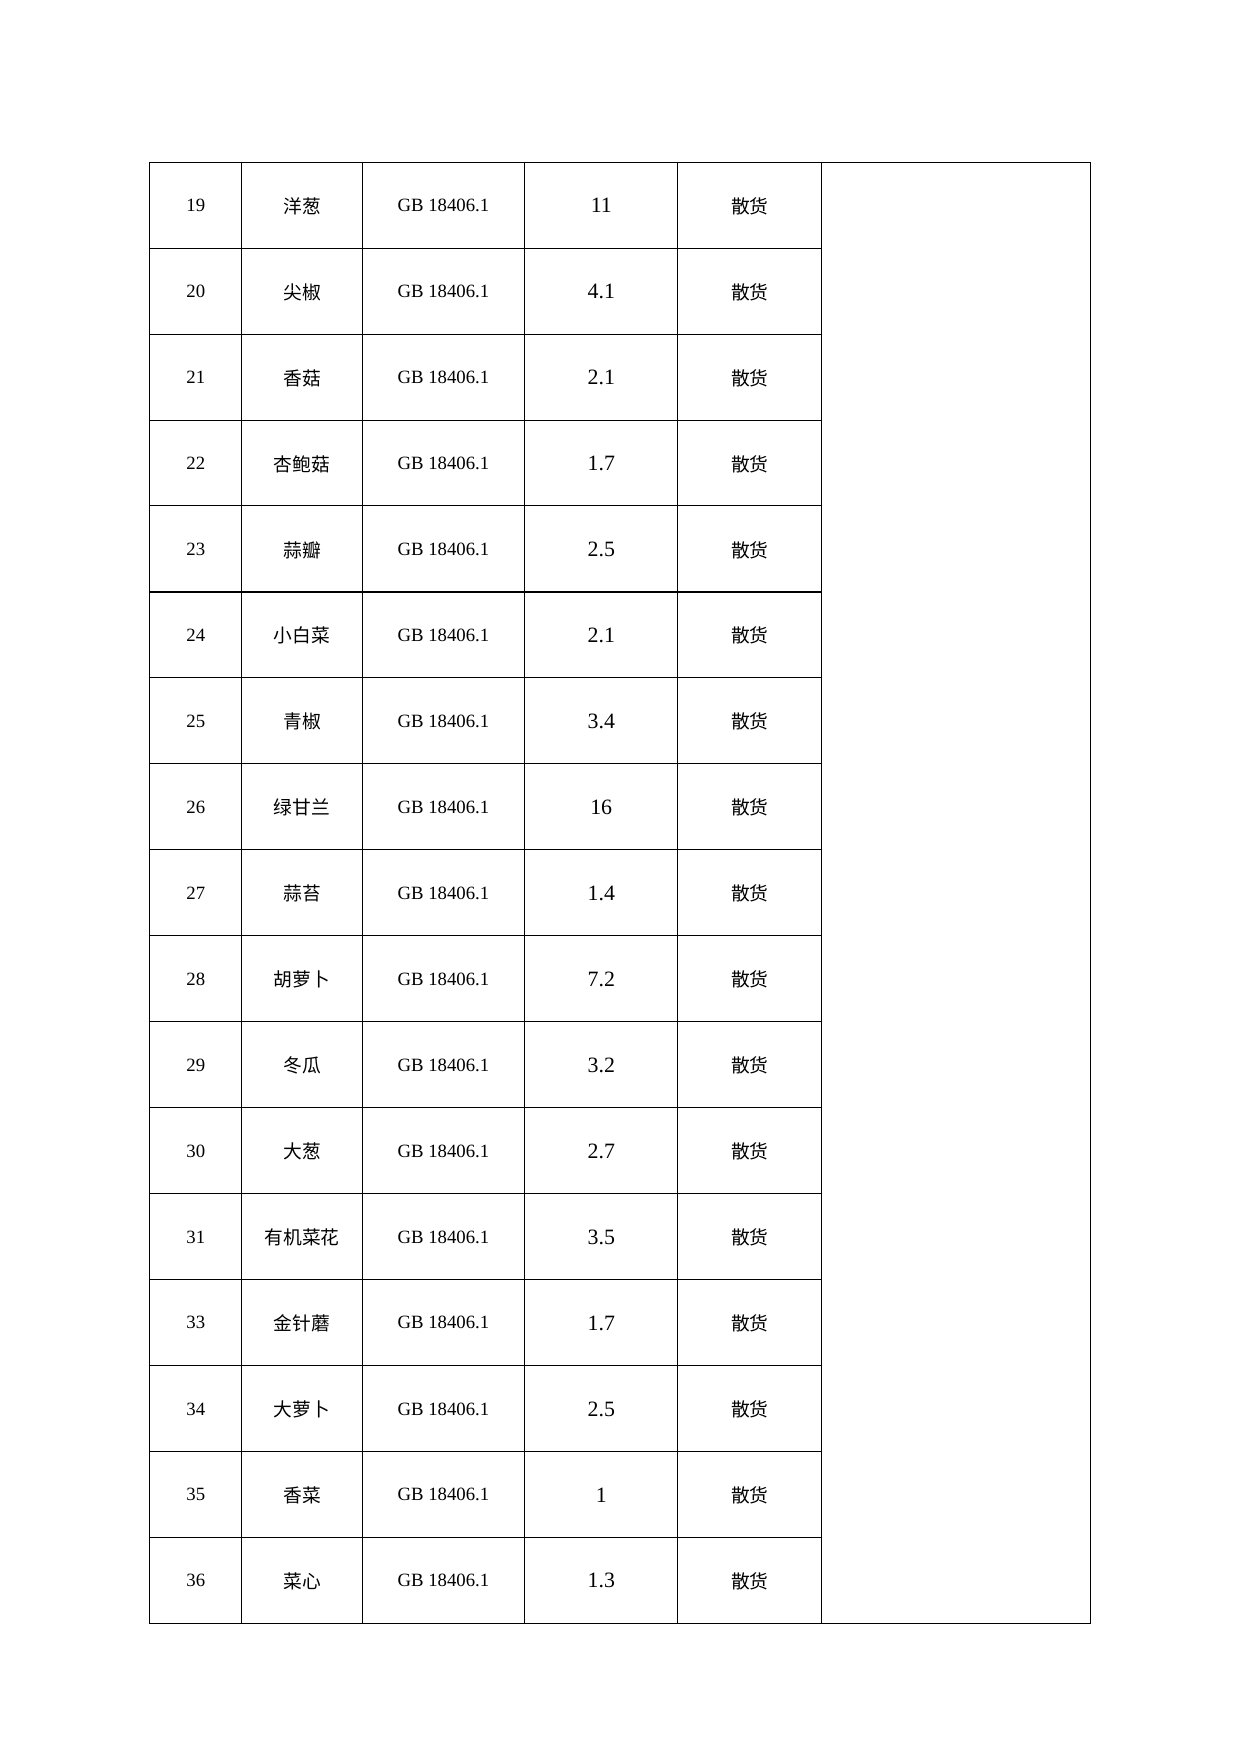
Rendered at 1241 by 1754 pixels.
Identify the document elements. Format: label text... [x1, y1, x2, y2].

table_cell 11 [525, 163, 677, 248]
table_cell 27 [150, 850, 241, 935]
table_cell 28 [150, 936, 241, 1021]
table_cell GB 18406.1 [363, 1022, 524, 1107]
table_cell 散货 [678, 593, 821, 677]
table_cell 2.1 [525, 593, 677, 677]
table_cell 香菇 [242, 335, 362, 419]
table_cell 7.2 [525, 936, 677, 1021]
table_cell 散货 [678, 421, 821, 505]
table_cell 胡萝卜 [242, 936, 362, 1021]
table_cell 35 [150, 1452, 241, 1537]
table_cell 散货 [678, 1452, 821, 1537]
table_cell 大葱 [242, 1108, 362, 1193]
table_cell 冬瓜 [242, 1022, 362, 1107]
table_cell 2.5 [525, 1366, 677, 1451]
table_cell 散货 [678, 249, 821, 333]
table_cell 有机菜花 [242, 1194, 362, 1279]
table_cell 26 [150, 764, 241, 849]
table_cell 散货 [678, 1538, 821, 1623]
table_cell 蒜瓣 [242, 506, 362, 591]
table_cell 21 [150, 335, 241, 419]
table_cell GB 18406.1 [363, 1194, 524, 1279]
table_cell 青椒 [242, 678, 362, 763]
table_cell 25 [150, 678, 241, 763]
table_cell 3.2 [525, 1022, 677, 1107]
table_cell 29 [150, 1022, 241, 1107]
table_cell 绿甘兰 [242, 764, 362, 849]
table_cell GB 18406.1 [363, 421, 524, 505]
table_cell 2.1 [525, 335, 677, 419]
table_cell 1.7 [525, 1280, 677, 1365]
table_cell 金针蘑 [242, 1280, 362, 1365]
table_cell 1.3 [525, 1538, 677, 1623]
table_cell 3.5 [525, 1194, 677, 1279]
table_cell 散货 [678, 1194, 821, 1279]
table_cell 2.7 [525, 1108, 677, 1193]
table_cell 31 [150, 1194, 241, 1279]
table_cell 散货 [678, 764, 821, 849]
table_cell GB 18406.1 [363, 764, 524, 849]
table_cell 大萝卜 [242, 1366, 362, 1451]
table_cell 24 [150, 593, 241, 677]
table_cell 34 [150, 1366, 241, 1451]
table_cell GB 18406.1 [363, 678, 524, 763]
table_cell 1.4 [525, 850, 677, 935]
table_cell 小白菜 [242, 593, 362, 677]
table_cell 散货 [678, 506, 821, 591]
table_cell 散货 [678, 936, 821, 1021]
table_cell 散货 [678, 850, 821, 935]
table_cell 4.1 [525, 249, 677, 333]
table_cell 16 [525, 764, 677, 849]
table_cell 散货 [678, 1280, 821, 1365]
table_cell GB 18406.1 [363, 249, 524, 333]
table_cell GB 18406.1 [363, 163, 524, 248]
table_cell GB 18406.1 [363, 506, 524, 591]
table_cell 1.7 [525, 421, 677, 505]
table_cell 菜心 [242, 1538, 362, 1623]
table_cell 蒜苔 [242, 850, 362, 935]
table_cell 20 [150, 249, 241, 333]
table_cell 散货 [678, 335, 821, 419]
table_cell 散货 [678, 678, 821, 763]
table_cell GB 18406.1 [363, 1280, 524, 1365]
table_cell 散货 [678, 1022, 821, 1107]
table_cell 洋葱 [242, 163, 362, 248]
table_cell 36 [150, 1538, 241, 1623]
table_cell 33 [150, 1280, 241, 1365]
table_cell GB 18406.1 [363, 335, 524, 419]
table_cell 3.4 [525, 678, 677, 763]
table_cell 散货 [678, 1108, 821, 1193]
table_cell 香菜 [242, 1452, 362, 1537]
table_cell GB 18406.1 [363, 1108, 524, 1193]
table_cell 杏鲍菇 [242, 421, 362, 505]
table_cell 1 [525, 1452, 677, 1537]
table_cell 2.5 [525, 506, 677, 591]
table_cell GB 18406.1 [363, 593, 524, 677]
table_cell GB 18406.1 [363, 1452, 524, 1537]
table_cell 30 [150, 1108, 241, 1193]
table_cell GB 18406.1 [363, 1366, 524, 1451]
table_cell 散货 [678, 1366, 821, 1451]
table_cell GB 18406.1 [363, 850, 524, 935]
table_cell 23 [150, 506, 241, 591]
table_cell GB 18406.1 [363, 1538, 524, 1623]
table_cell 尖椒 [242, 249, 362, 333]
table_cell 散货 [678, 163, 821, 248]
table_cell 19 [150, 163, 241, 248]
table_cell 22 [150, 421, 241, 505]
table_cell GB 18406.1 [363, 936, 524, 1021]
